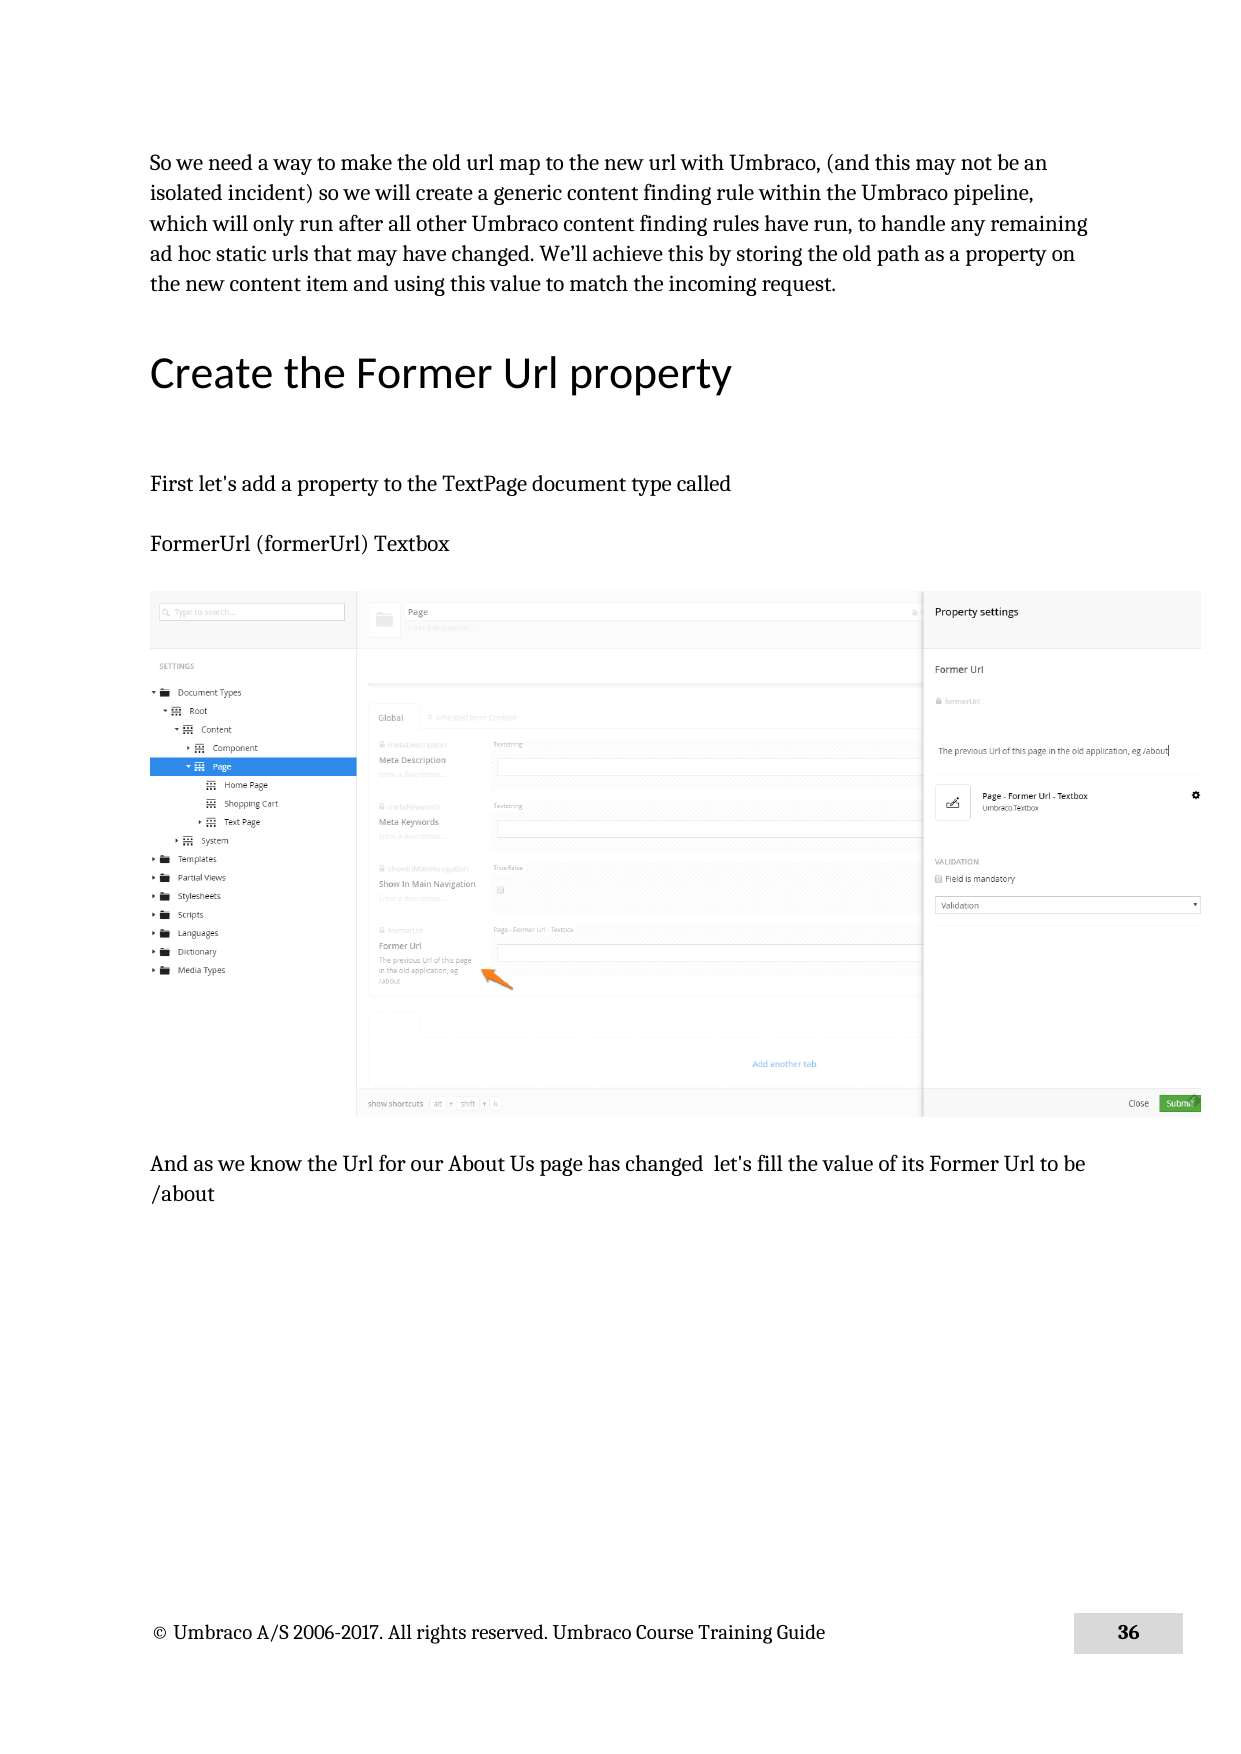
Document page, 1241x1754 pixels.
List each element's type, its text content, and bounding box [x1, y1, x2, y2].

text First let's add a property to the TextPage document type called [150, 470, 1090, 497]
subtitle Create the Former Url property [150, 344, 1090, 400]
text So we need a way to make the old url map to the new url with Umbraco, (and this may not be an isolated incident) so we will create a generic content finding rule within the Umbraco pipeline, which will only run after all other Umbraco content finding rules have run, to handle any remaining ad hoc static urls that may have changed. We’ll achieve this by storing the old path as a property on the new content item and using this value to match the incoming request. [150, 150, 1090, 297]
text And as we know the Url for our About Us page has changed let's fill the value of its Former Url to be /about [150, 1151, 1090, 1207]
picture [150, 591, 1202, 1117]
text FormerUrl (formerUrl) Textbox [150, 531, 1090, 557]
